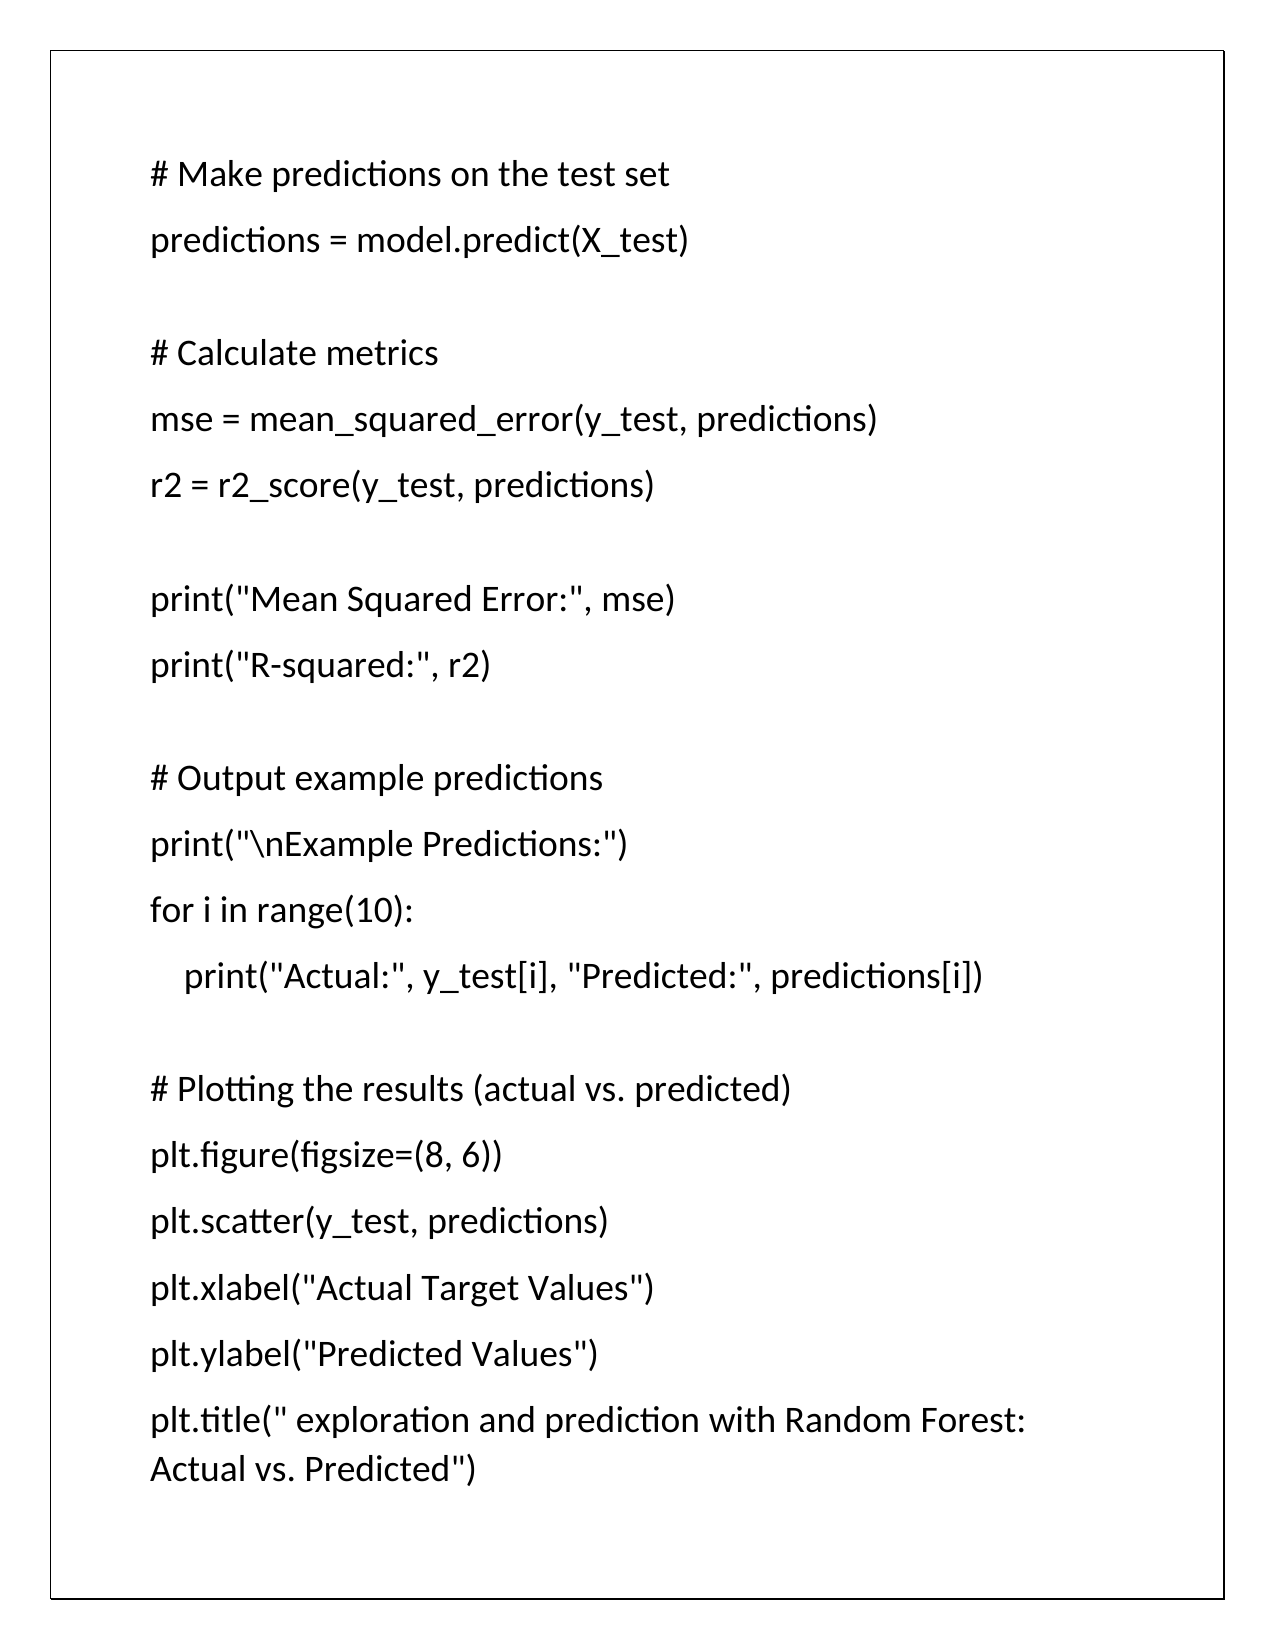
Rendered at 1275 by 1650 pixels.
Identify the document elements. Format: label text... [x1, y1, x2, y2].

text plt.xlabel("Actual Target Values") [150, 1263, 1124, 1309]
text plt.ylabel("Predicted Values") [150, 1330, 1124, 1376]
text print("Mean Squared Error:", mse) [150, 574, 1124, 620]
text print("R-squared:", r2) [150, 641, 1124, 686]
text plt.scatter(y_test, predictions) [150, 1197, 1124, 1243]
text # Plotting the results (actual vs. predicted) [150, 1065, 1124, 1111]
text r2 = r2_score(y_test, predictions) [150, 461, 1124, 507]
text # Calculate metrics [150, 329, 1124, 375]
text # Output example predictions [150, 754, 1124, 799]
text mse = mean_squared_error(y_test, predictions) [150, 395, 1124, 441]
text plt.title(" exploration and prediction with Random Forest: Actual vs. Predicted") [150, 1396, 1124, 1491]
text # Make predictions on the test set [150, 150, 1124, 196]
text for i in range(10): [150, 886, 1124, 932]
text print("\nExample Predictions:") [150, 820, 1124, 866]
text predictions = model.predict(X_test) [150, 216, 1124, 262]
text print("Actual:", y_test[i], "Predicted:", predictions[i]) [150, 952, 1124, 998]
text plt.figure(figsize=(8, 6)) [150, 1131, 1124, 1177]
